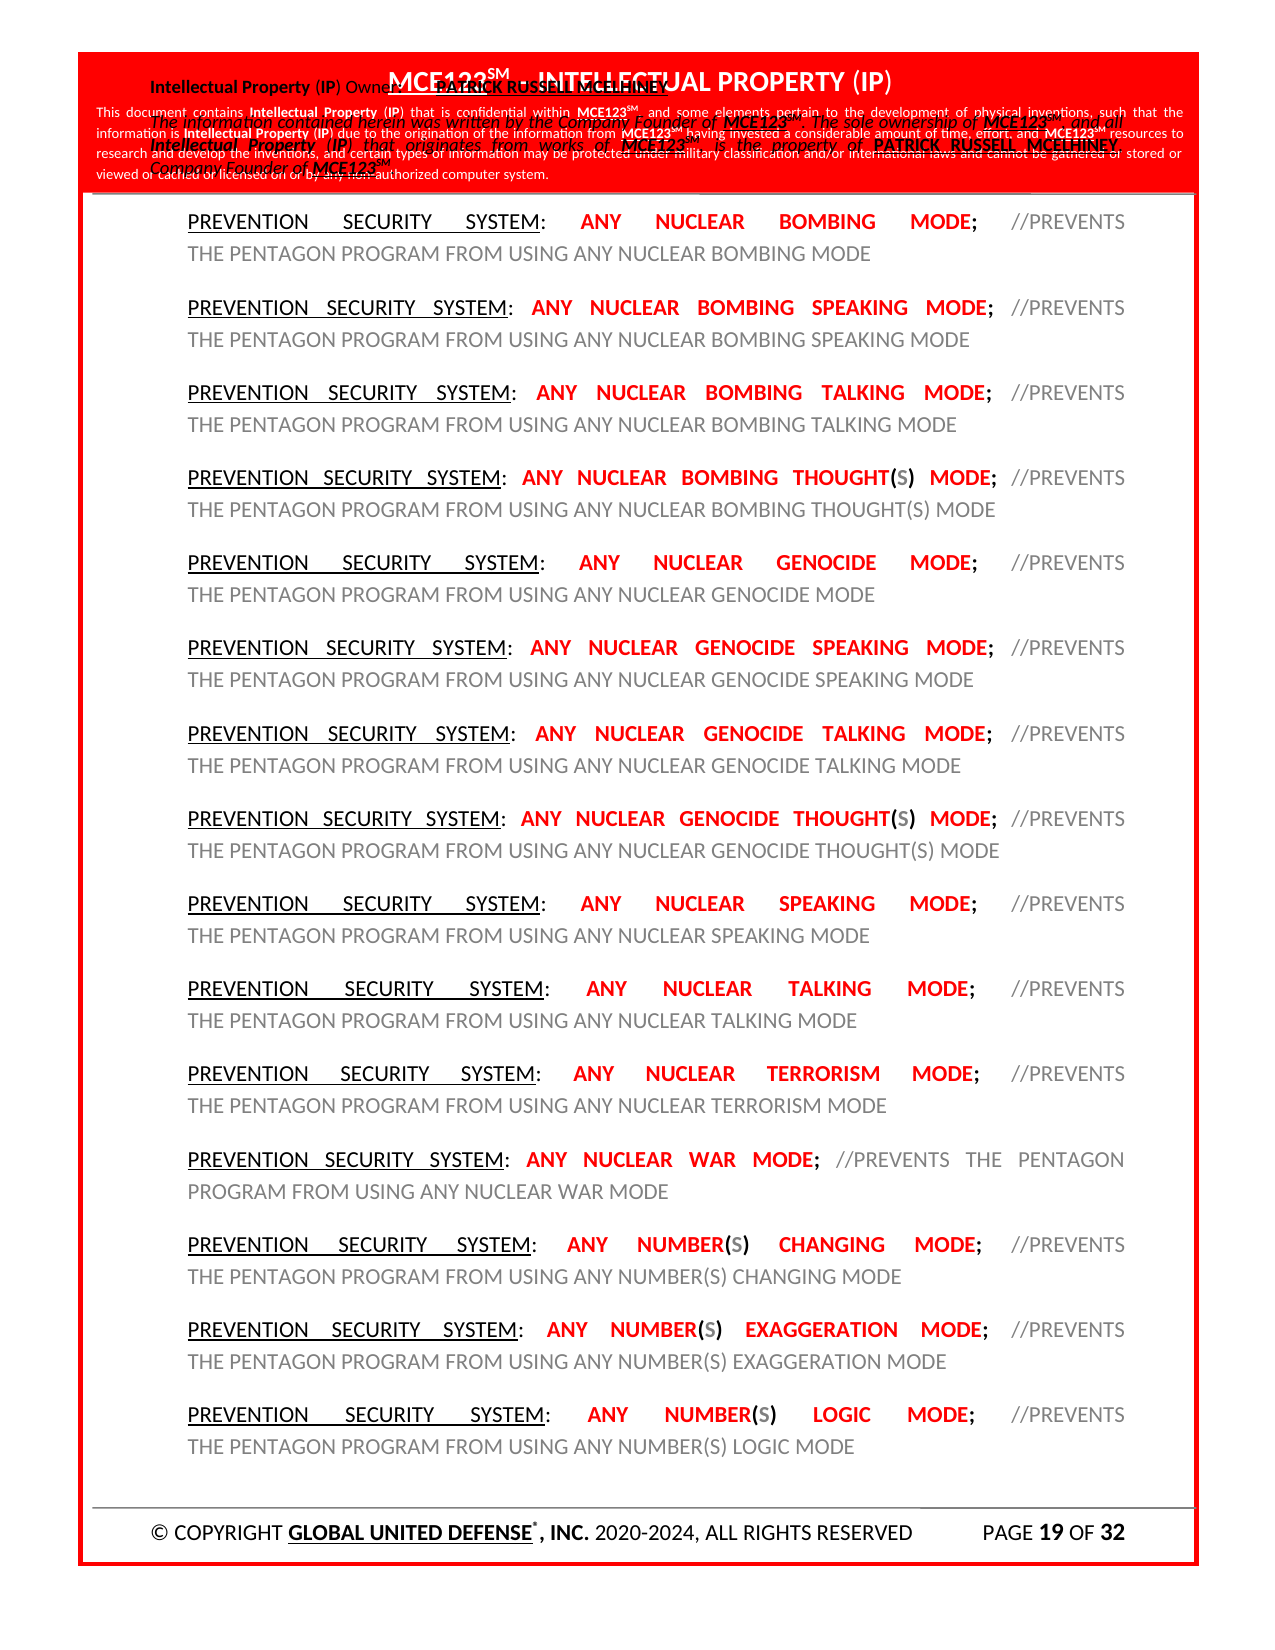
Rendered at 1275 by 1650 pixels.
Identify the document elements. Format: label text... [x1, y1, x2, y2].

text PREVENTION SECURITY SYSTEM: ANY NUCLEAR TERRORISM MODE; //PREVENTS THE PENTAGON PROGRAM FROM USING ANY NUCLEAR TERRORISM MODE [187, 1059, 1125, 1120]
text PREVENTION SECURITY SYSTEM: ANY NUCLEAR GENOCIDE TALKING MODE; //PREVENTS THE PENTAGON PROGRAM FROM USING ANY NUCLEAR GENOCIDE TALKING MODE [187, 719, 1125, 779]
text PREVENTION SECURITY SYSTEM: ANY NUCLEAR SPEAKING MODE; //PREVENTS THE PENTAGON PROGRAM FROM USING ANY NUCLEAR SPEAKING MODE [187, 889, 1125, 949]
text PREVENTION SECURITY SYSTEM: ANY NUMBER(S) CHANGING MODE; //PREVENTS THE PENTAGON PROGRAM FROM USING ANY NUMBER(S) CHANGING MODE [187, 1230, 1125, 1290]
text PREVENTION SECURITY SYSTEM: ANY NUCLEAR GENOCIDE THOUGHT(S) MODE; //PREVENTS THE PENTAGON PROGRAM FROM USING ANY NUCLEAR GENOCIDE THOUGHT(S) MODE [187, 804, 1125, 864]
text PREVENTION SECURITY SYSTEM: ANY NUCLEAR WAR MODE; //PREVENTS THE PENTAGON PROGRAM FROM USING ANY NUCLEAR WAR MODE [187, 1145, 1125, 1205]
text PREVENTION SECURITY SYSTEM: ANY NUMBER(S) EXAGGERATION MODE; //PREVENTS THE PENTAGON PROGRAM FROM USING ANY NUMBER(S) EXAGGERATION MODE [187, 1315, 1125, 1375]
text PREVENTION SECURITY SYSTEM: ANY NUCLEAR GENOCIDE MODE; //PREVENTS THE PENTAGON PROGRAM FROM USING ANY NUCLEAR GENOCIDE MODE [187, 548, 1125, 608]
text PREVENTION SECURITY SYSTEM: ANY NUCLEAR TALKING MODE; //PREVENTS THE PENTAGON PROGRAM FROM USING ANY NUCLEAR TALKING MODE [187, 974, 1125, 1034]
text PREVENTION SECURITY SYSTEM: ANY NUCLEAR GENOCIDE SPEAKING MODE; //PREVENTS THE PENTAGON PROGRAM FROM USING ANY NUCLEAR GENOCIDE SPEAKING MODE [187, 633, 1125, 694]
text PREVENTION SECURITY SYSTEM: ANY NUCLEAR BOMBING SPEAKING MODE; //PREVENTS THE PENTAGON PROGRAM FROM USING ANY NUCLEAR BOMBING SPEAKING MODE [187, 293, 1125, 353]
text PREVENTION SECURITY SYSTEM: ANY NUCLEAR BOMBING TALKING MODE; //PREVENTS THE PENTAGON PROGRAM FROM USING ANY NUCLEAR BOMBING TALKING MODE [187, 378, 1125, 438]
text PREVENTION SECURITY SYSTEM: ANY NUMBER(S) LOGIC MODE; //PREVENTS THE PENTAGON PROGRAM FROM USING ANY NUMBER(S) LOGIC MODE [187, 1400, 1125, 1461]
text PREVENTION SECURITY SYSTEM: ANY NUCLEAR BOMBING MODE; //PREVENTS THE PENTAGON PROGRAM FROM USING ANY NUCLEAR BOMBING MODE [187, 207, 1125, 268]
text PREVENTION SECURITY SYSTEM: ANY NUCLEAR BOMBING THOUGHT(S) MODE; //PREVENTS THE PENTAGON PROGRAM FROM USING ANY NUCLEAR BOMBING THOUGHT(S) MODE [187, 463, 1125, 523]
